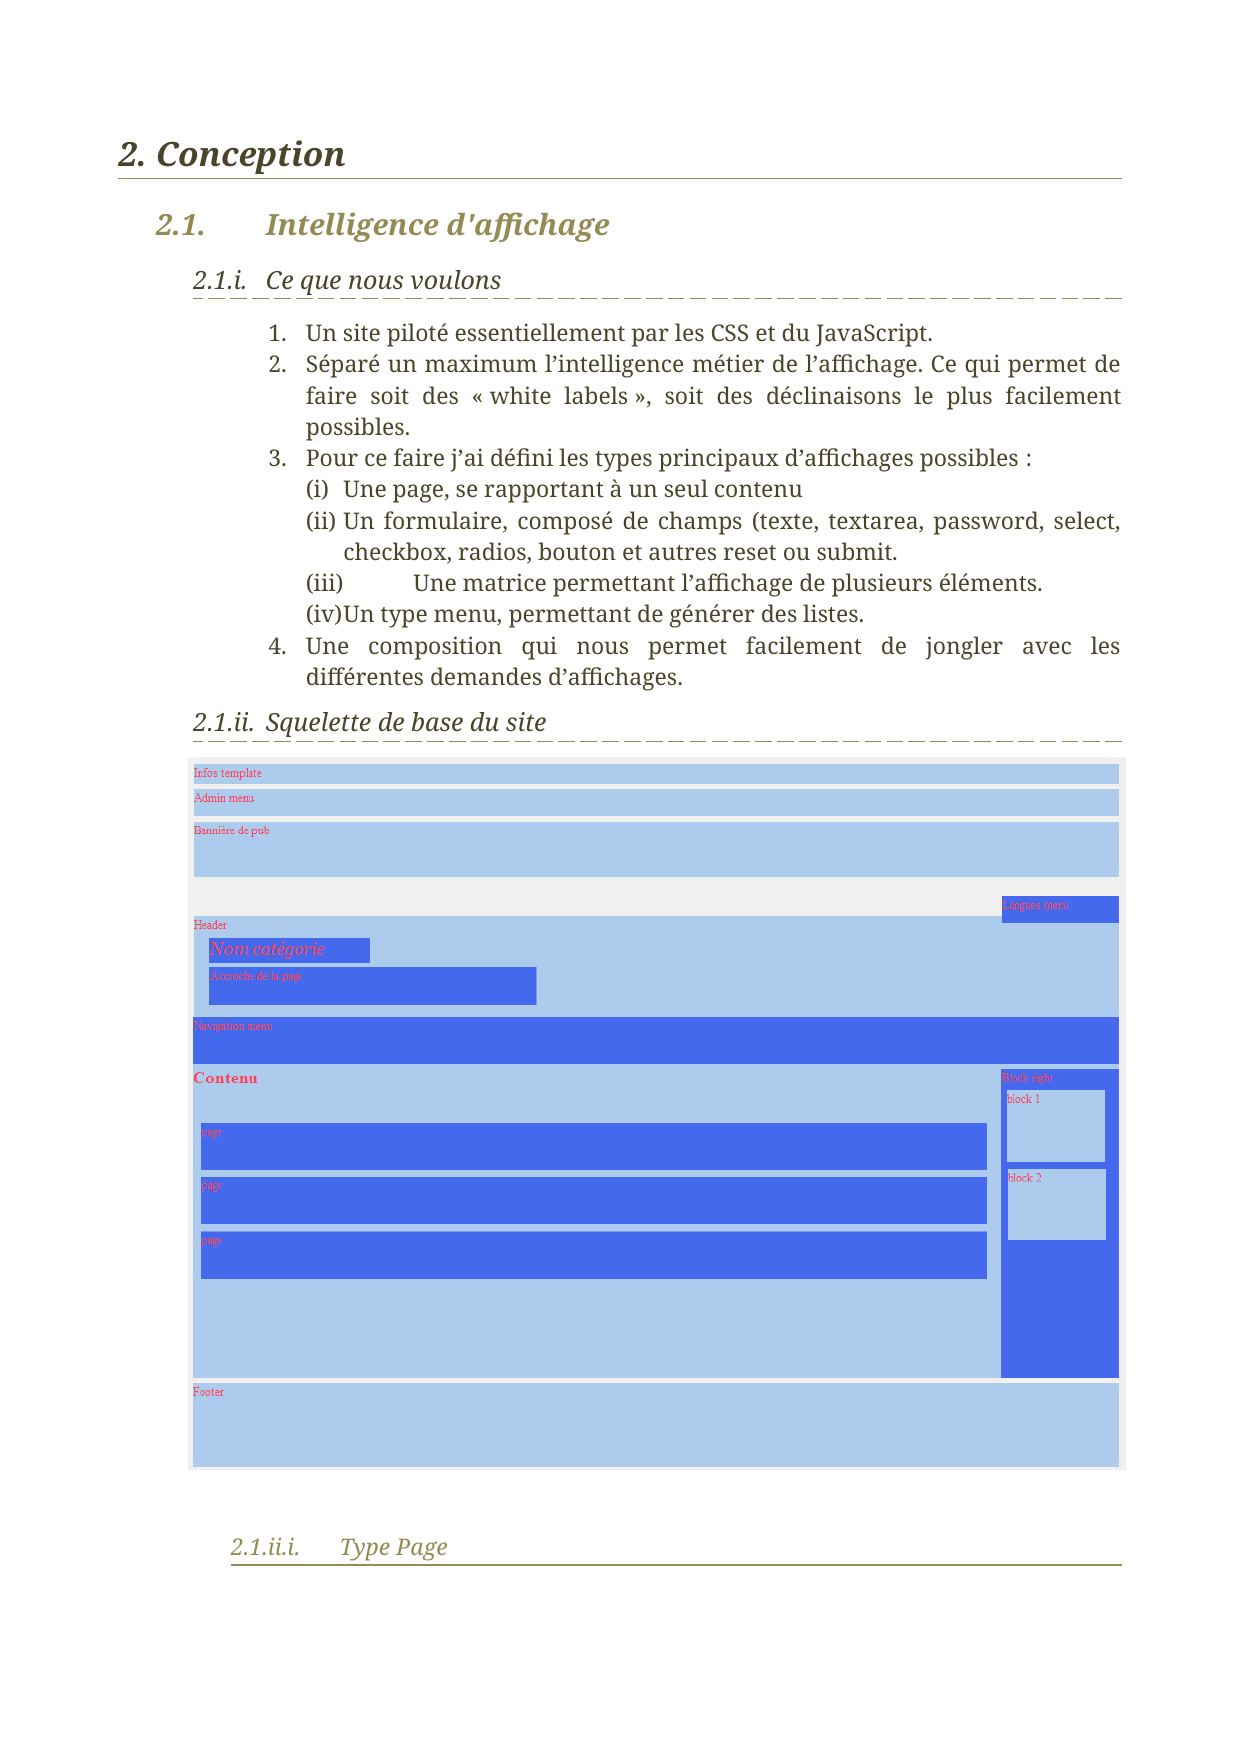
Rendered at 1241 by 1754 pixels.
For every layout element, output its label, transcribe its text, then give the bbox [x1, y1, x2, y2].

subtitle Squelette de base du site [193, 704, 1122, 742]
subtitle Type Page [231, 1531, 1122, 1564]
subtitle Intelligence d'affichage [156, 204, 1122, 244]
picture [187, 757, 1127, 1470]
list Pour ce faire j’ai défini les types principaux d’affichages possibles : [268, 442, 1122, 473]
list Une page, se rapportant à un seul contenu [306, 473, 1122, 504]
list Une matrice permettant l’affichage de plusieurs éléments. [306, 567, 1122, 598]
list Un type menu, permettant de générer des listes. [306, 598, 1122, 629]
list Un site piloté essentiellement par les CSS et du JavaScript. [268, 317, 1122, 348]
subtitle Ce que nous voulons [193, 262, 1122, 299]
list Une composition qui nous permet facilement de jongler avec les différentes demandes d’affichages. [268, 629, 1122, 692]
subtitle Conception [118, 131, 1122, 178]
list Séparé un maximum l’intelligence métier de l’affichage. Ce qui permet de faire soit des « white labels », soit des déclinaisons le plus facilement possibles. [268, 348, 1122, 442]
list Un formulaire, composé de champs (texte, textarea, password, select, checkbox, radios, bouton et autres reset ou submit. [306, 504, 1122, 567]
